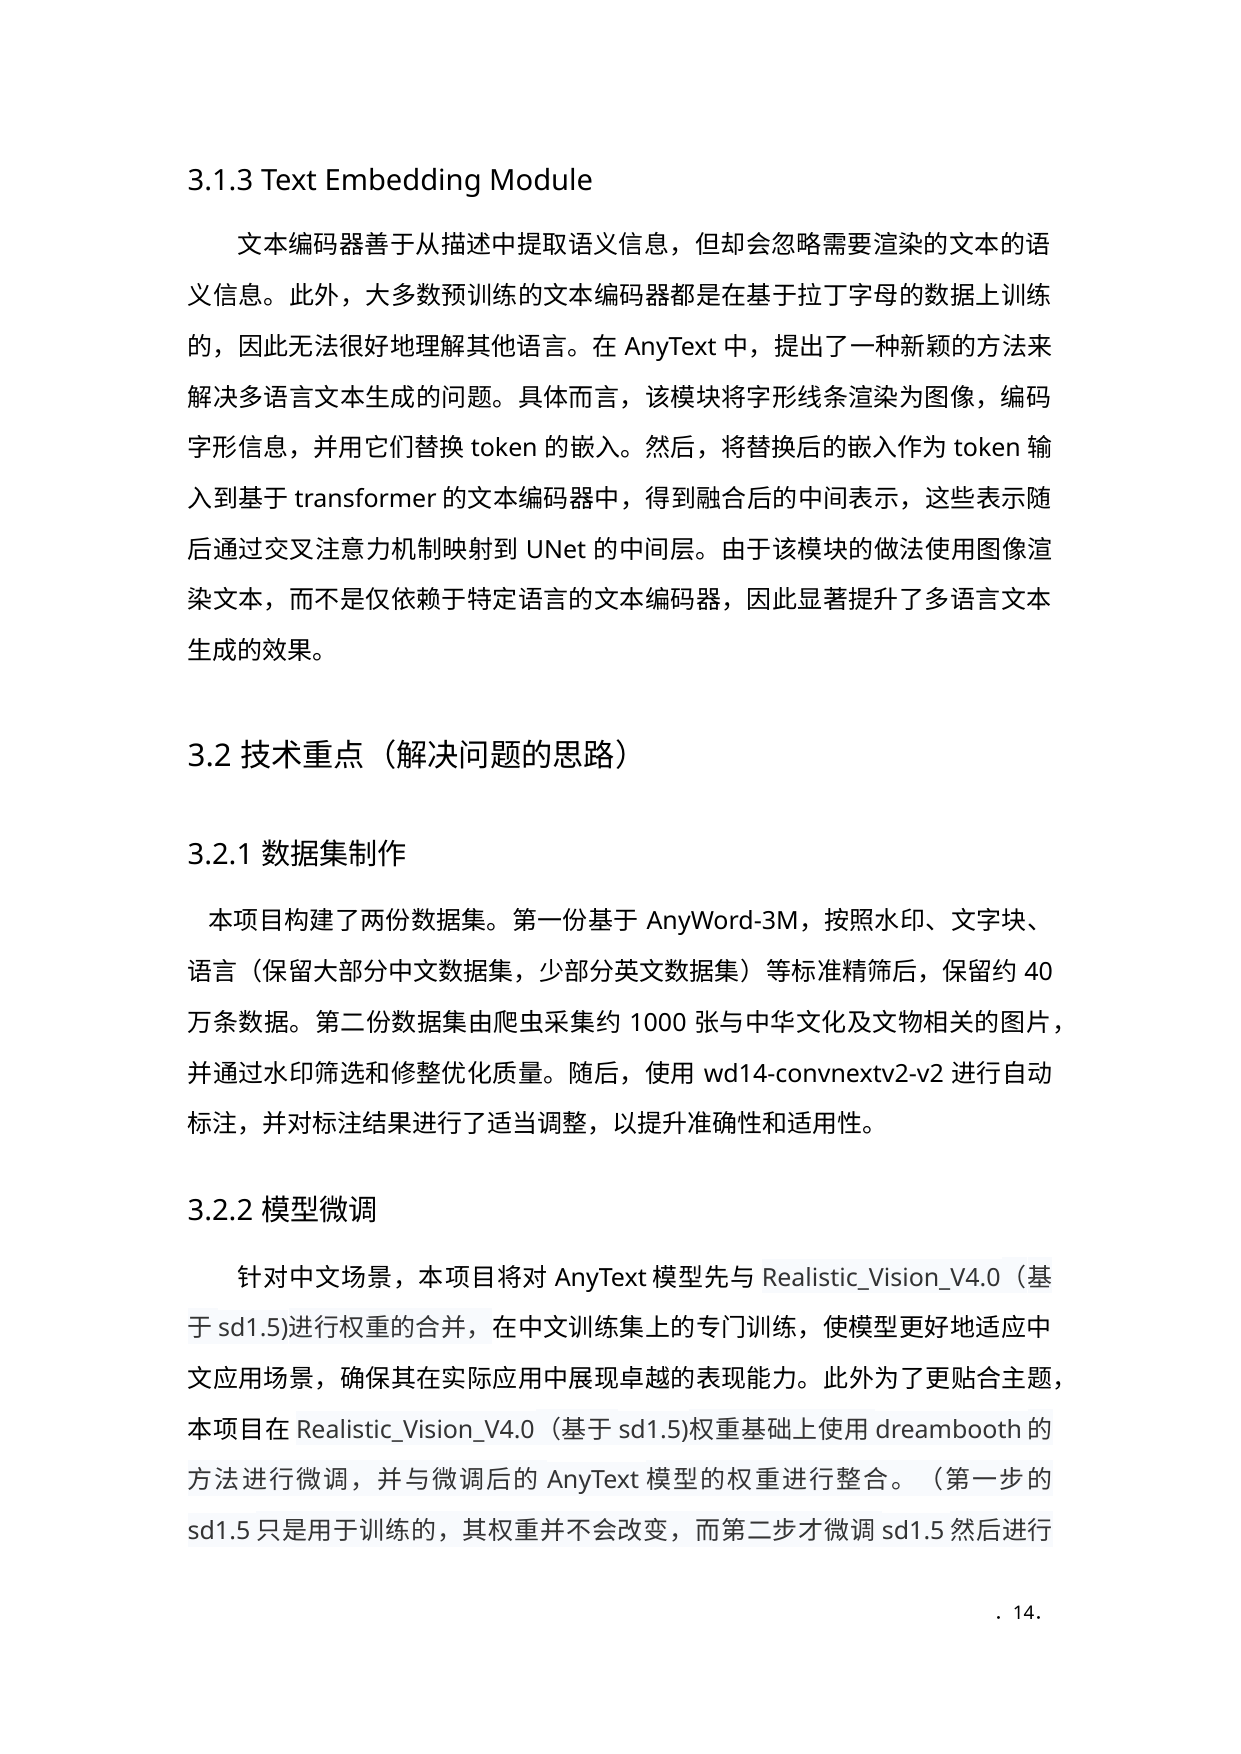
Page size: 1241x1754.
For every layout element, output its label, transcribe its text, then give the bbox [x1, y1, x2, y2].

subtitle 技术重点（解决问题的思路） [187, 730, 1053, 776]
subtitle 数据集制作 [187, 831, 1053, 873]
subtitle 模型微调 [187, 1187, 1053, 1229]
text 文本编码器善于从描述中提取语义信息，但却会忽略需要渲染的文本的语 义信息。此外，大多数预训练的文本编码器都是在基于拉丁字母的数据上训练的，因此无法很好地理解其他语言。在 AnyText 中，提出了一种新颖的方法来解决多语言文本生成的问题。具体而言，该模块将字形线条渲染为图像，编码字形信息，并用它们替换 token 的嵌入。然后，将替换后的嵌入作为 token 输入到基于transformer的文本编码器中，得到融合后的中间表示，这些表示随后通过交叉注意力机制映射到 UNet 的中间层。由于该模块的做法使用图像渲染文本，而不是仅依赖于特定语言的文本编码器，因此显著提升了多语言文本生成的效果。 [187, 225, 1053, 667]
subtitle Text Embedding Module [187, 159, 1053, 199]
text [187, 1257, 1053, 1547]
text 本项目构建了两份数据集。第一份基于 AnyWord-3M，按照水印、文字块、语言（保留大部分中文数据集，少部分英文数据集）等标准精筛后，保留约 40 万条数据。第二份数据集由爬虫采集约 1000 张与中华文化及文物相关的图片，并通过水印筛选和修整优化质量。随后，使用 wd14-convnextv2-v2 进行自动标注，并对标注结果进行了适当调整，以提升准确性和适用性。 [187, 901, 1053, 1140]
